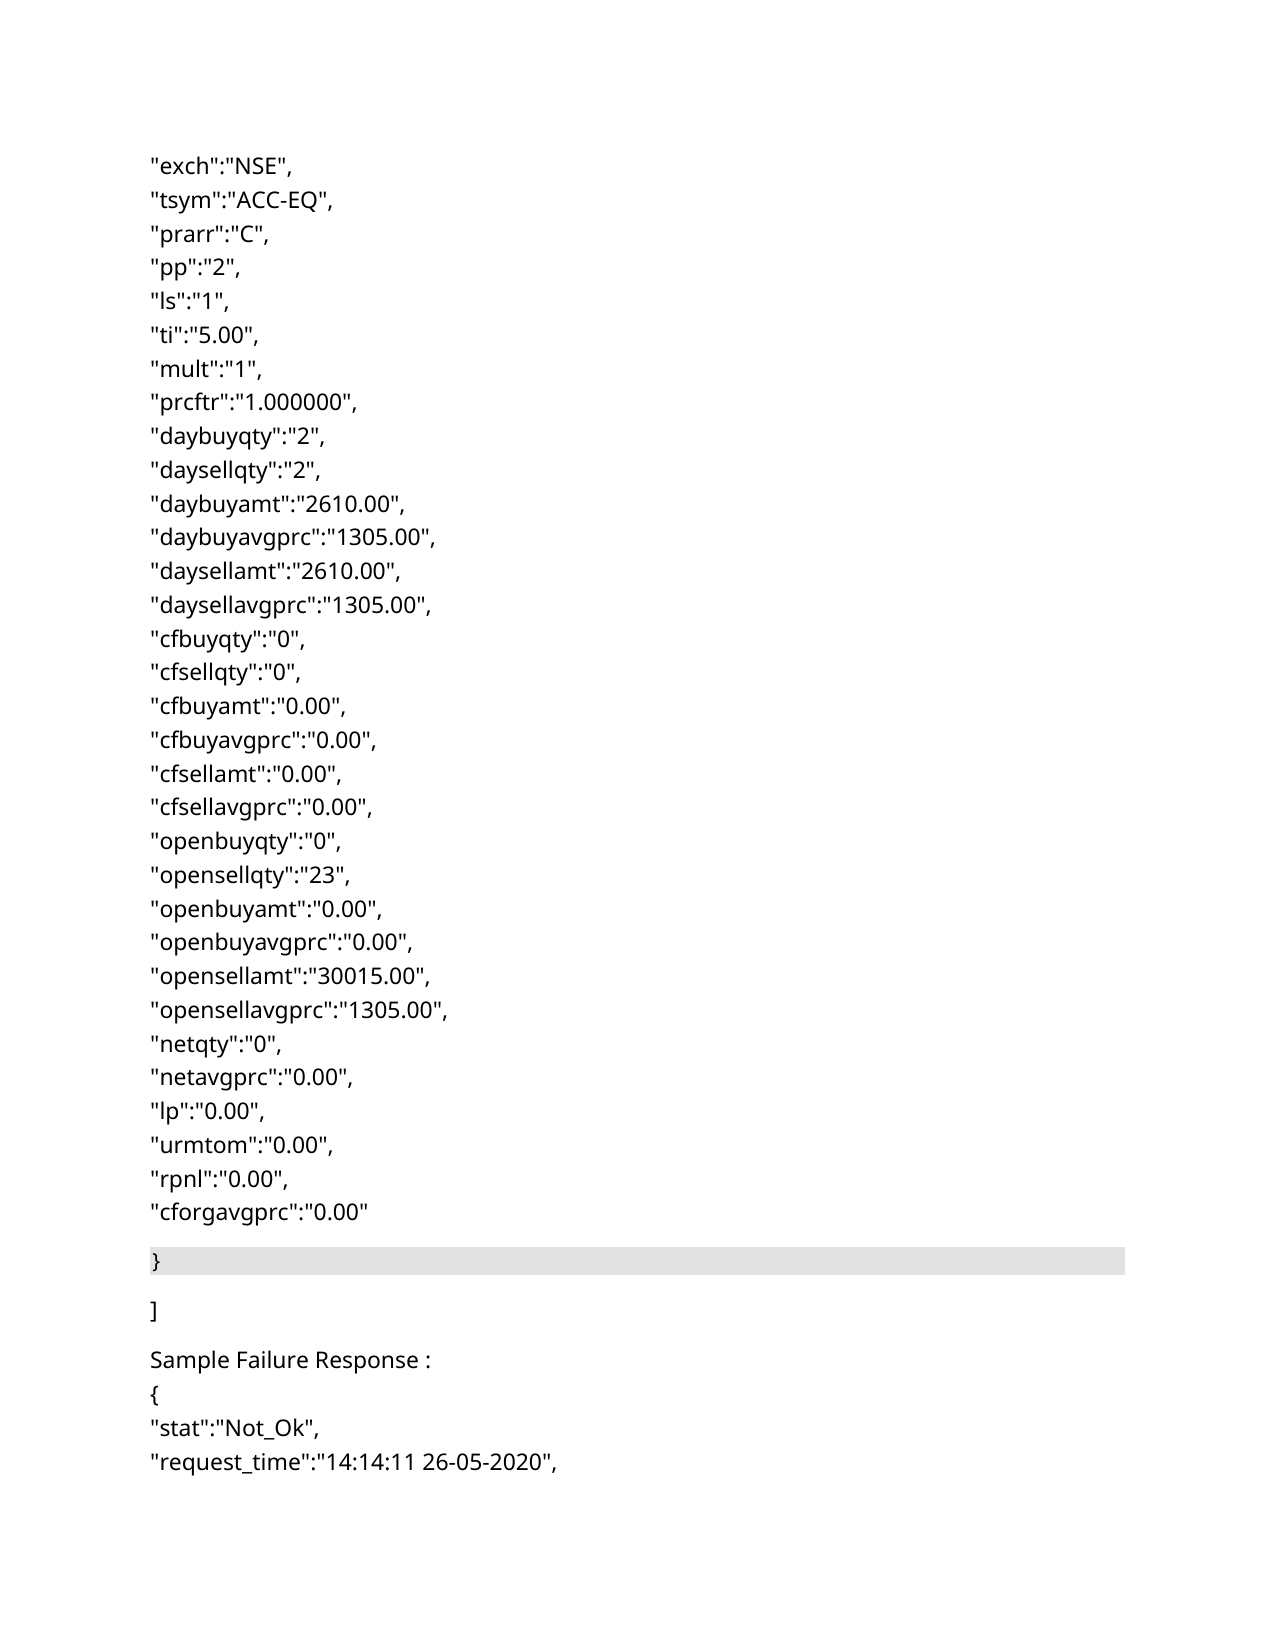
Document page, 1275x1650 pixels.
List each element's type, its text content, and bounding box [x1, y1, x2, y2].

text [150, 1344, 1125, 1477]
text } [150, 1247, 1125, 1275]
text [150, 150, 1125, 1227]
text ] [150, 1294, 1125, 1325]
